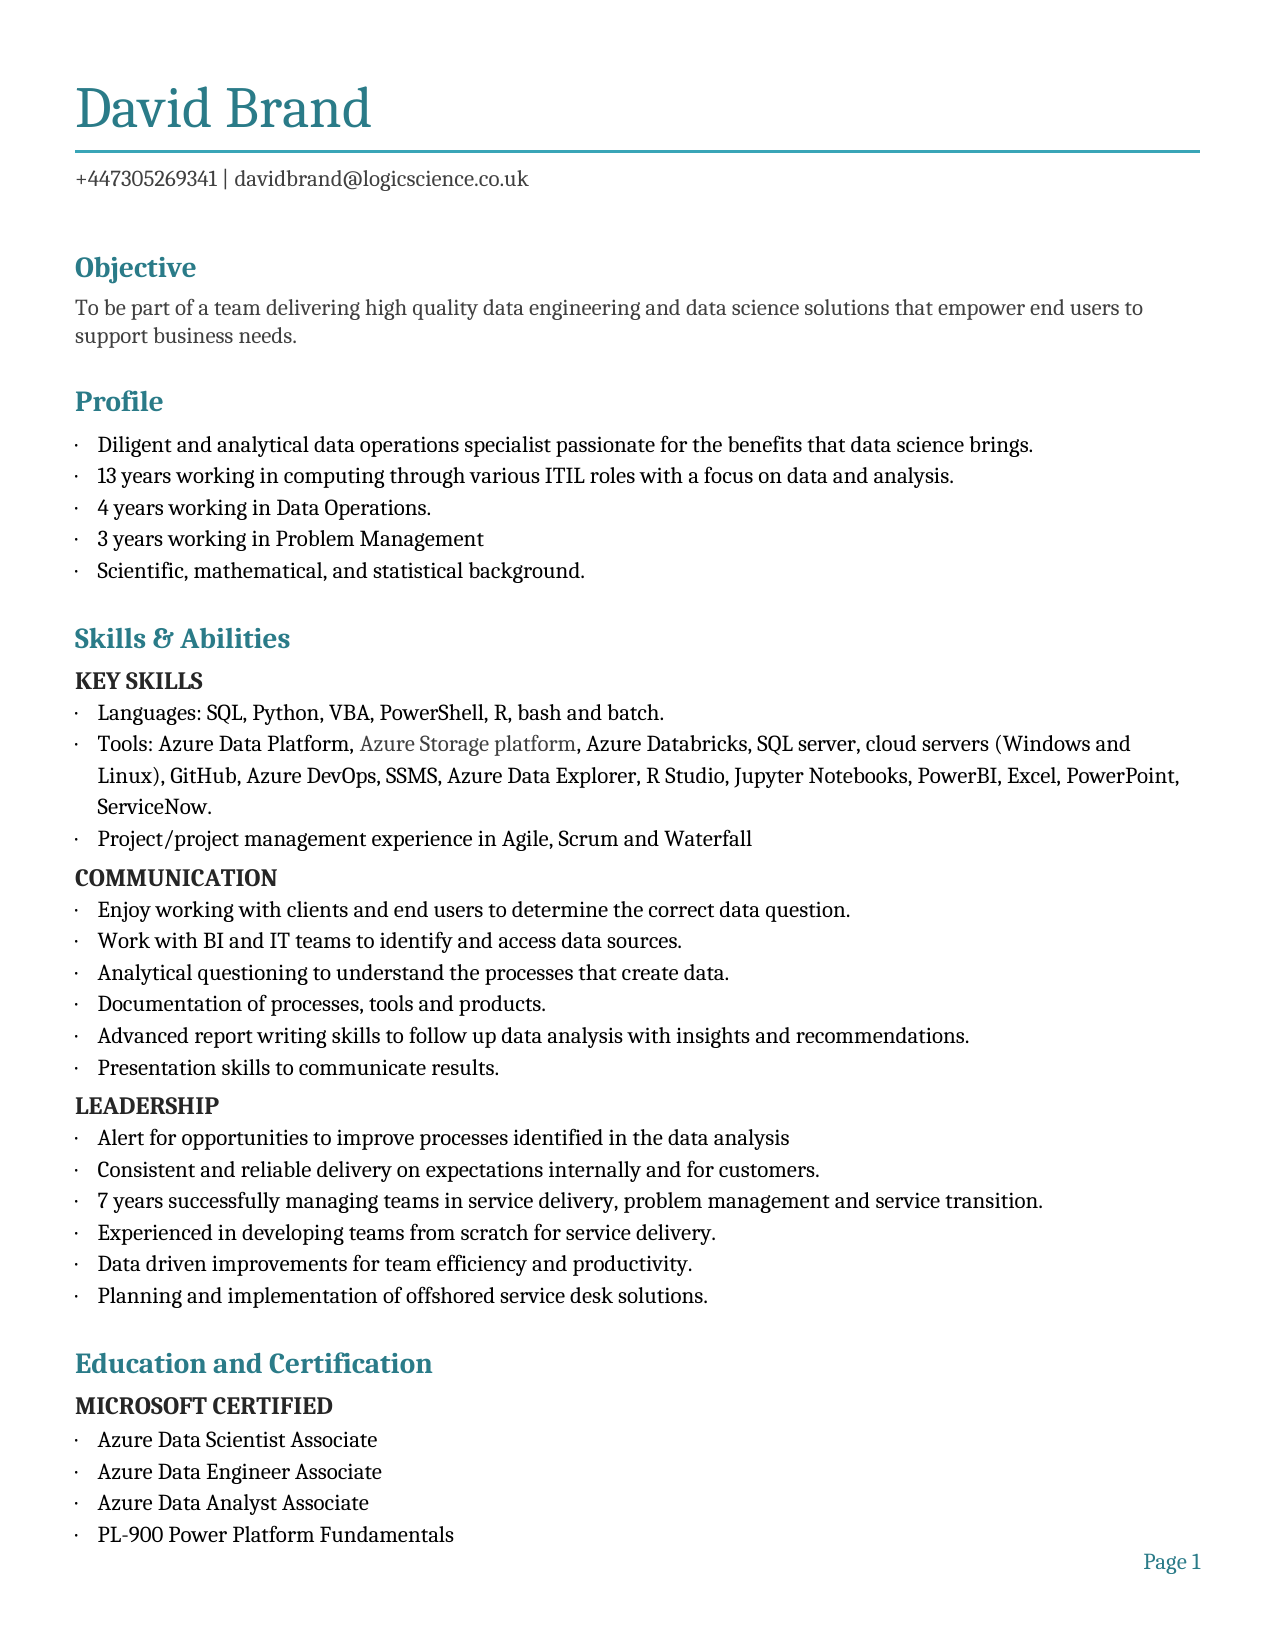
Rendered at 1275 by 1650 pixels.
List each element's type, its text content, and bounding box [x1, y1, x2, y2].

subtitle Education and Certification [75, 1348, 1200, 1381]
list Consistent and reliable delivery on expectations internally and for customers. [75, 1157, 1200, 1183]
list PL-900 Power Platform Fundamentals [75, 1522, 1200, 1548]
list Experienced in developing teams from scratch for service delivery. [75, 1220, 1200, 1246]
subtitle KEY Skills [75, 667, 1200, 695]
subtitle Skills & Abilities [75, 623, 1200, 656]
subtitle Communication [75, 863, 1200, 892]
list Planning and implementation of offshored service desk solutions. [75, 1283, 1200, 1309]
list Azure Data Scientist Associate [75, 1427, 1200, 1453]
list Documentation of processes, tools and products. [75, 991, 1200, 1017]
list Data driven improvements for team efficiency and productivity. [75, 1251, 1200, 1278]
list Azure Data Analyst Associate [75, 1490, 1200, 1516]
list 7 years successfully managing teams in service delivery, problem management and service transition. [75, 1188, 1200, 1214]
text To be part of a team delivering high quality data engineering and data science solutions that empower end users to support business needs. [75, 295, 1200, 349]
list Languages: SQL, Python, VBA, PowerShell, R, bash and batch. [75, 699, 1200, 726]
subtitle Objective [75, 251, 1200, 284]
list Tools: Azure Data Platform, Azure Storage platform, Azure Databricks, SQL server, cloud servers (Windows and Linux), GitHub, Azure DevOps, SSMS, Azure Data Explorer, R Studio, Jupyter Notebooks, PowerBI, Excel, PowerPoint, ServiceNow. [75, 731, 1200, 821]
subtitle Profile [75, 385, 1200, 418]
list Enjoy working with clients and end users to determine the correct data question. [75, 896, 1200, 923]
list Analytical questioning to understand the processes that create data. [75, 959, 1200, 986]
list Work with BI and IT teams to identify and access data sources. [75, 928, 1200, 954]
list 3 years working in Problem Management [75, 526, 1200, 552]
list Scientific, mathematical, and statistical background. [75, 558, 1200, 584]
list 4 years working in Data Operations. [75, 494, 1200, 521]
list Project/project management experience in Agile, Scrum and Waterfall [75, 826, 1200, 852]
list Diligent and analytical data operations specialist passionate for the benefits that data science brings. [75, 431, 1200, 458]
list 13 years working in computing through various ITIL roles with a focus on data and analysis. [75, 463, 1200, 489]
subtitle Leadership [75, 1092, 1200, 1121]
list Presentation skills to communicate results. [75, 1054, 1200, 1081]
list Alert for opportunities to improve processes identified in the data analysis [75, 1125, 1200, 1151]
subtitle MICROSOFT CERTIFIED [75, 1392, 1200, 1420]
list Azure Data Engineer Associate [75, 1458, 1200, 1485]
list Advanced report writing skills to follow up data analysis with insights and recommendations. [75, 1023, 1200, 1049]
